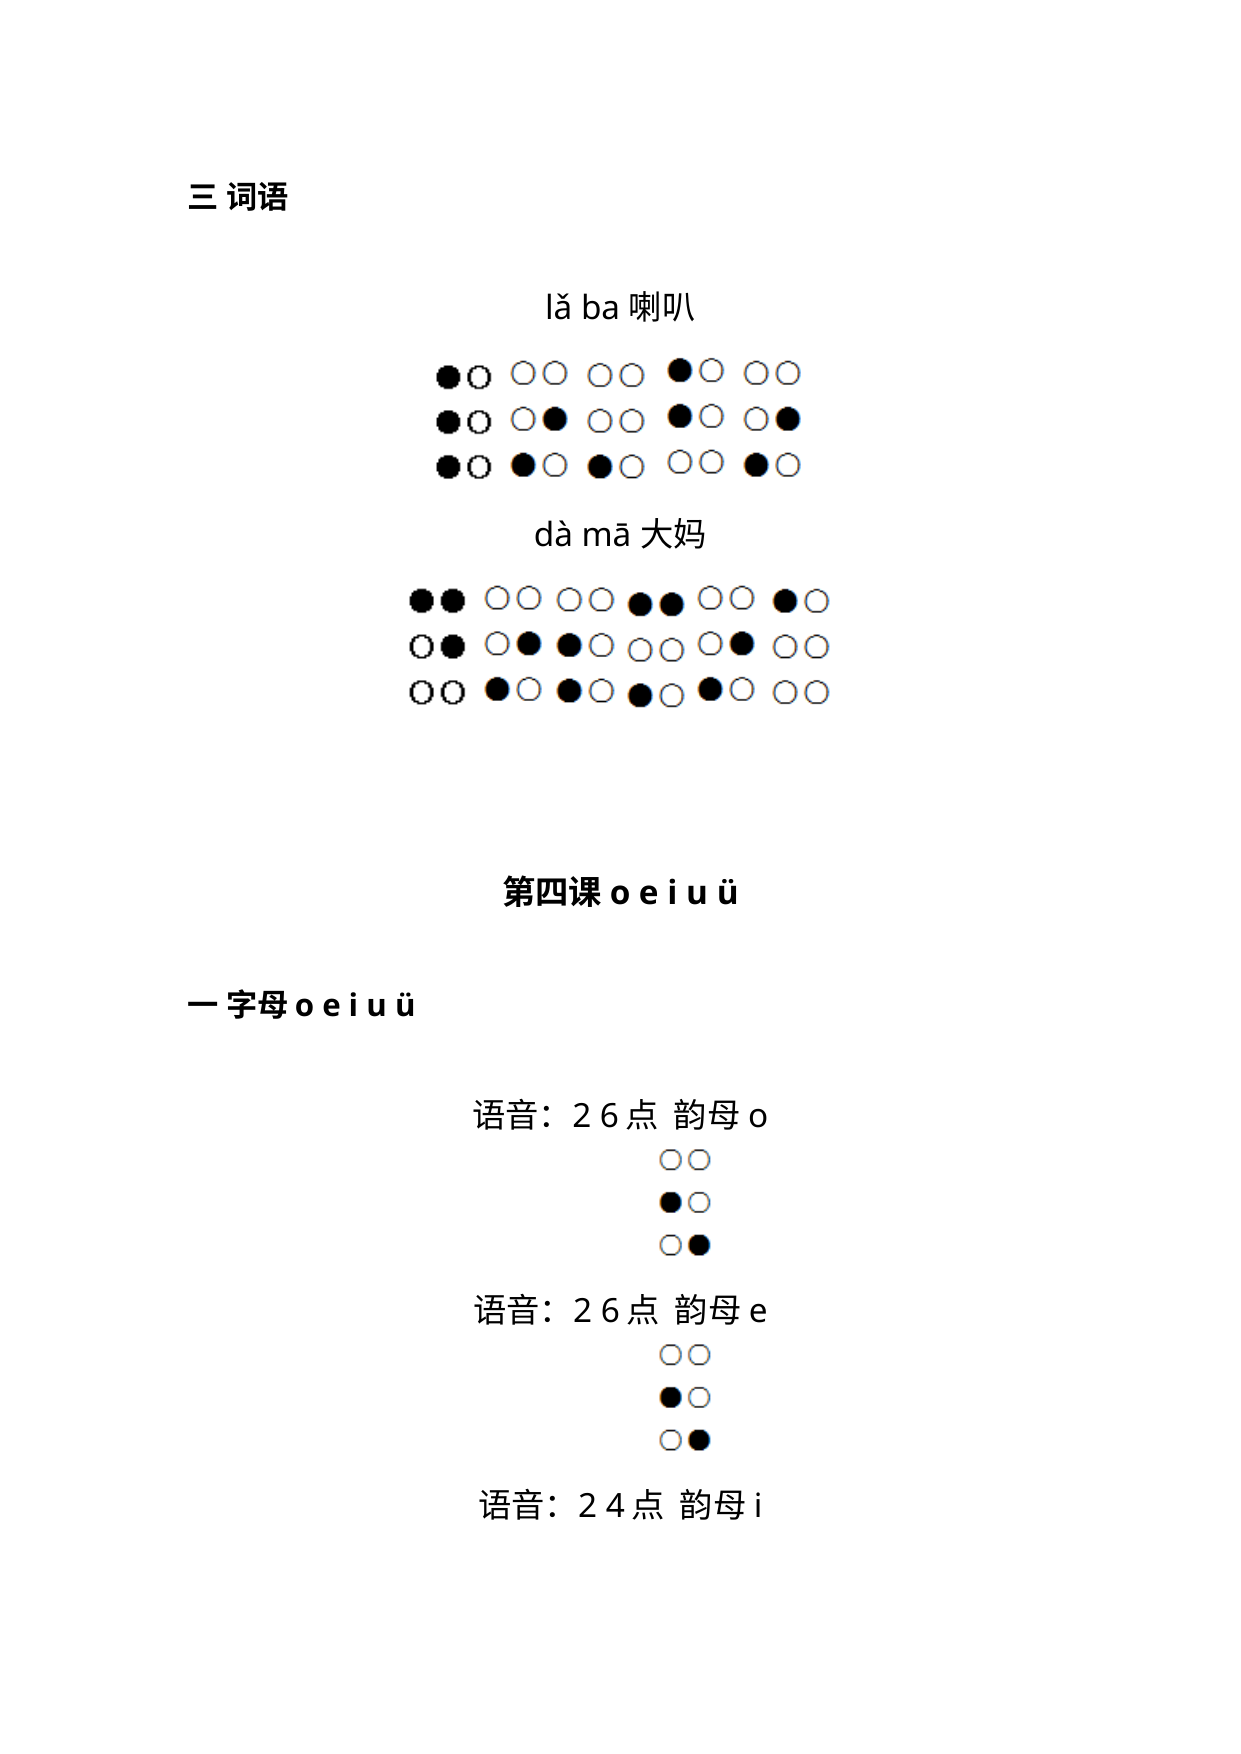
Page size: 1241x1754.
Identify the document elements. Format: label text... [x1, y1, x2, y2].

picture [652, 1341, 720, 1457]
subtitle 第四课 o e i u ü [187, 857, 1053, 922]
picture [401, 580, 839, 712]
text dà mā 大妈 [187, 500, 1053, 565]
text 语音：2 6点 韵母 o [187, 1081, 1053, 1146]
picture [428, 349, 812, 488]
subtitle 三 词语 [187, 162, 1053, 227]
text 语音：2 4点 韵母 i [187, 1471, 1053, 1536]
subtitle 一 字母o e i u ü [187, 971, 1053, 1036]
text 语音：2 6点 韵母 e [187, 1276, 1053, 1341]
text lǎ ba 喇叭 [187, 272, 1053, 337]
picture [652, 1146, 720, 1262]
